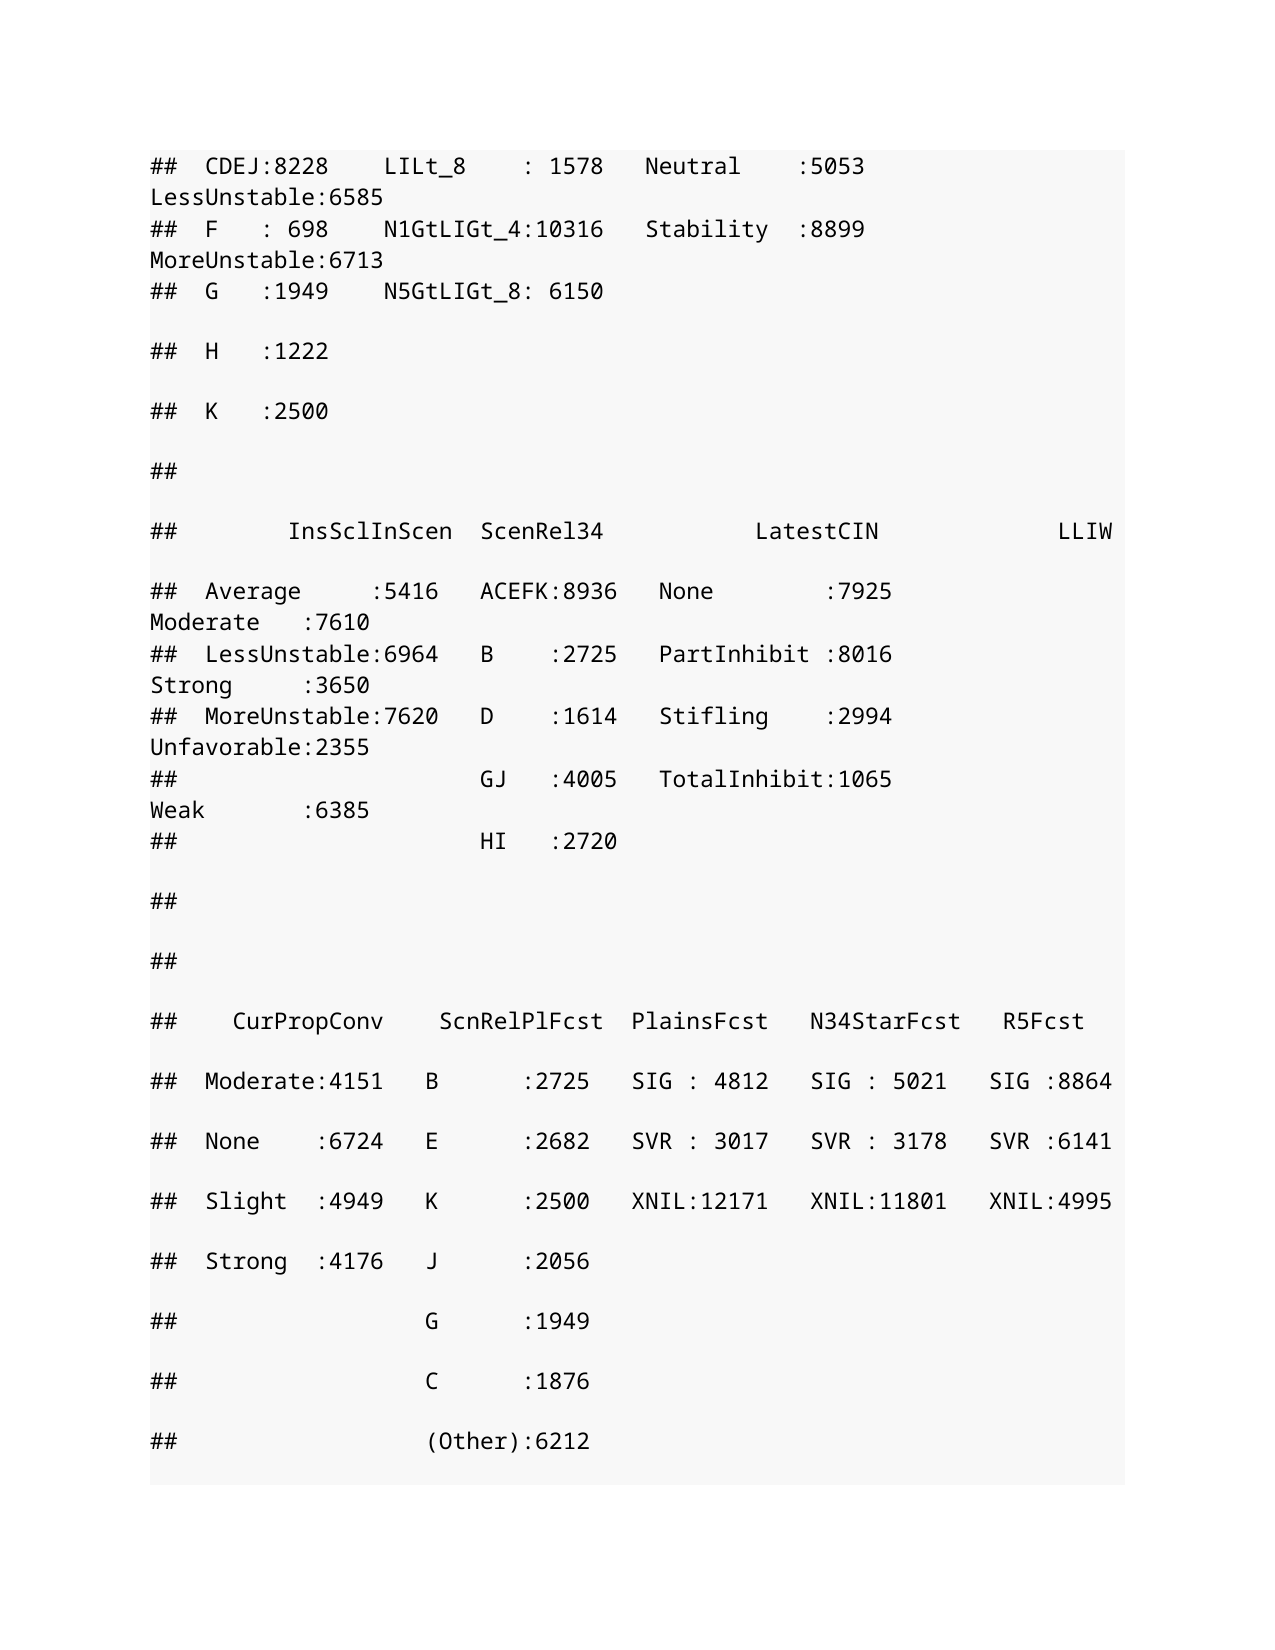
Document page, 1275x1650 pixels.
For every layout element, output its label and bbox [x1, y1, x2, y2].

text [150, 150, 1125, 1485]
